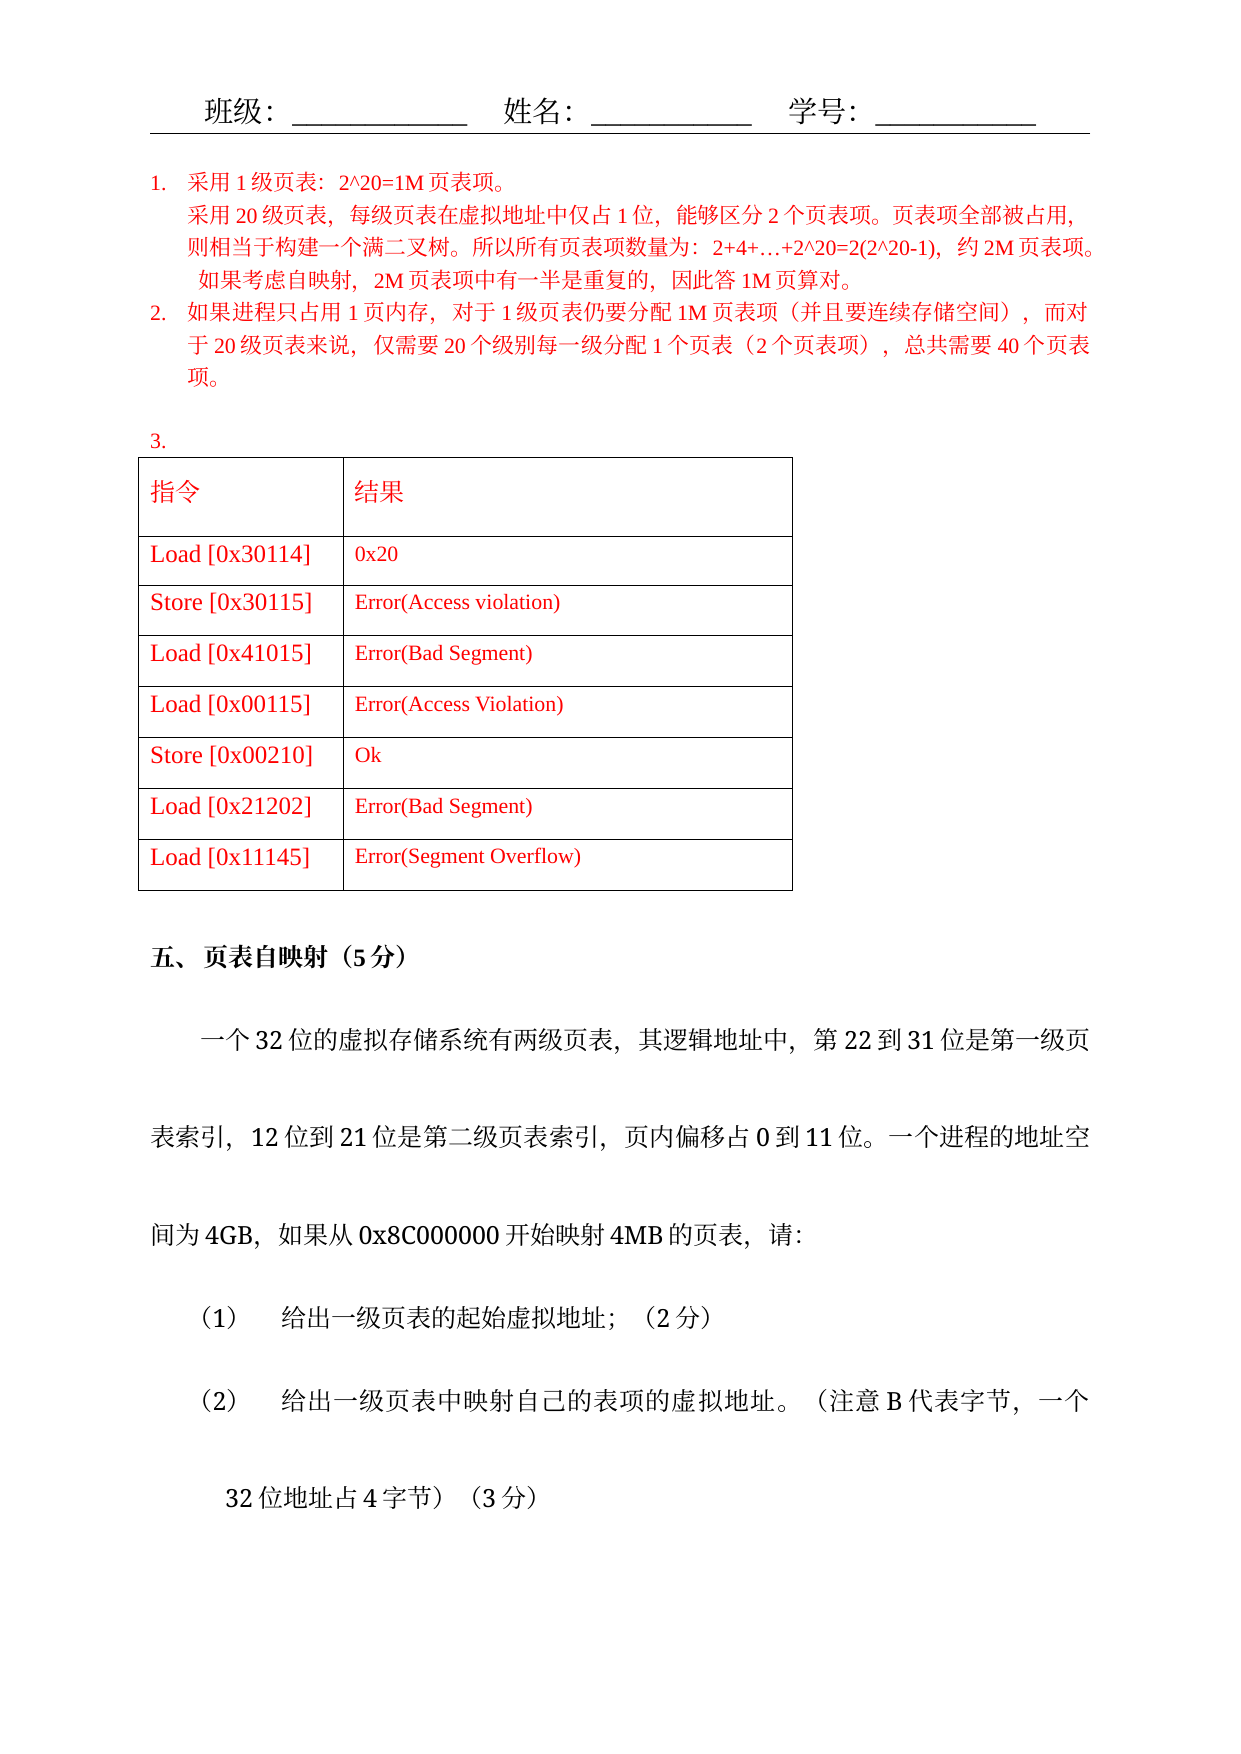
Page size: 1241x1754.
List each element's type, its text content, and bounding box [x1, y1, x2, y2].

table_header 指令 [139, 458, 343, 536]
table_cell Error(Access Violation) [344, 687, 792, 737]
table_cell Load [0x11145] [139, 840, 343, 889]
list 给出一级页表中映射自己的表项的虚拟地址。（注意B代表字节，一个32位地址占4字节）（3分） [187, 1367, 1090, 1529]
list 如果考虑自映射，2M页表项中有一半是重复的，因此答1M页算对。 [187, 262, 1090, 295]
table_cell Load [0x21202] [139, 789, 343, 839]
table_cell Load [0x00115] [139, 687, 343, 737]
list 采用1级页表：2^20=1M页表项。 [150, 165, 1090, 197]
table_cell Error(Bad Segment) [344, 636, 792, 686]
list 页表自映射（5分） [150, 923, 1090, 988]
table_cell 0x20 [344, 537, 792, 584]
table_cell Load [0x30114] [139, 537, 343, 584]
table_header 结果 [344, 458, 792, 536]
table_cell Error(Bad Segment) [344, 789, 792, 839]
list 如果进程只占用1页内存，对于1级页表仍要分配1M页表项（并且要连续存储空间），而对于20级页表来说，仅需要20个级别每一级分配1个页表（2个页表项），总共需要40个页表项。 [150, 295, 1090, 392]
table_cell Store [0x00210] [139, 738, 343, 788]
list 采用20级页表，每级页表在虚拟地址中仅占1位，能够区分2个页表项。页表项全部被占用，则相当于构建一个满二叉树。所以所有页表项数量为：2+4+…+2^20=2(2^20-1)，约2M页表项。 [187, 197, 1090, 262]
table_cell Error(Segment Overflow) [344, 840, 792, 889]
text 一个32位的虚拟存储系统有两级页表，其逻辑地址中，第22到31位是第一级页表索引，12位到21位是第二级页表索引，页内偏移占0到11位。一个进程的地址空间为4GB，如果从0x8C000000开始映射4MB的页表，请： [150, 1006, 1090, 1266]
table_cell Error(Access violation) [344, 586, 792, 635]
table_cell Ok [344, 738, 792, 788]
table_cell Store [0x30115] [139, 586, 343, 635]
list 给出一级页表的起始虚拟地址；（2分） [187, 1284, 1090, 1349]
table_cell Load [0x41015] [139, 636, 343, 686]
